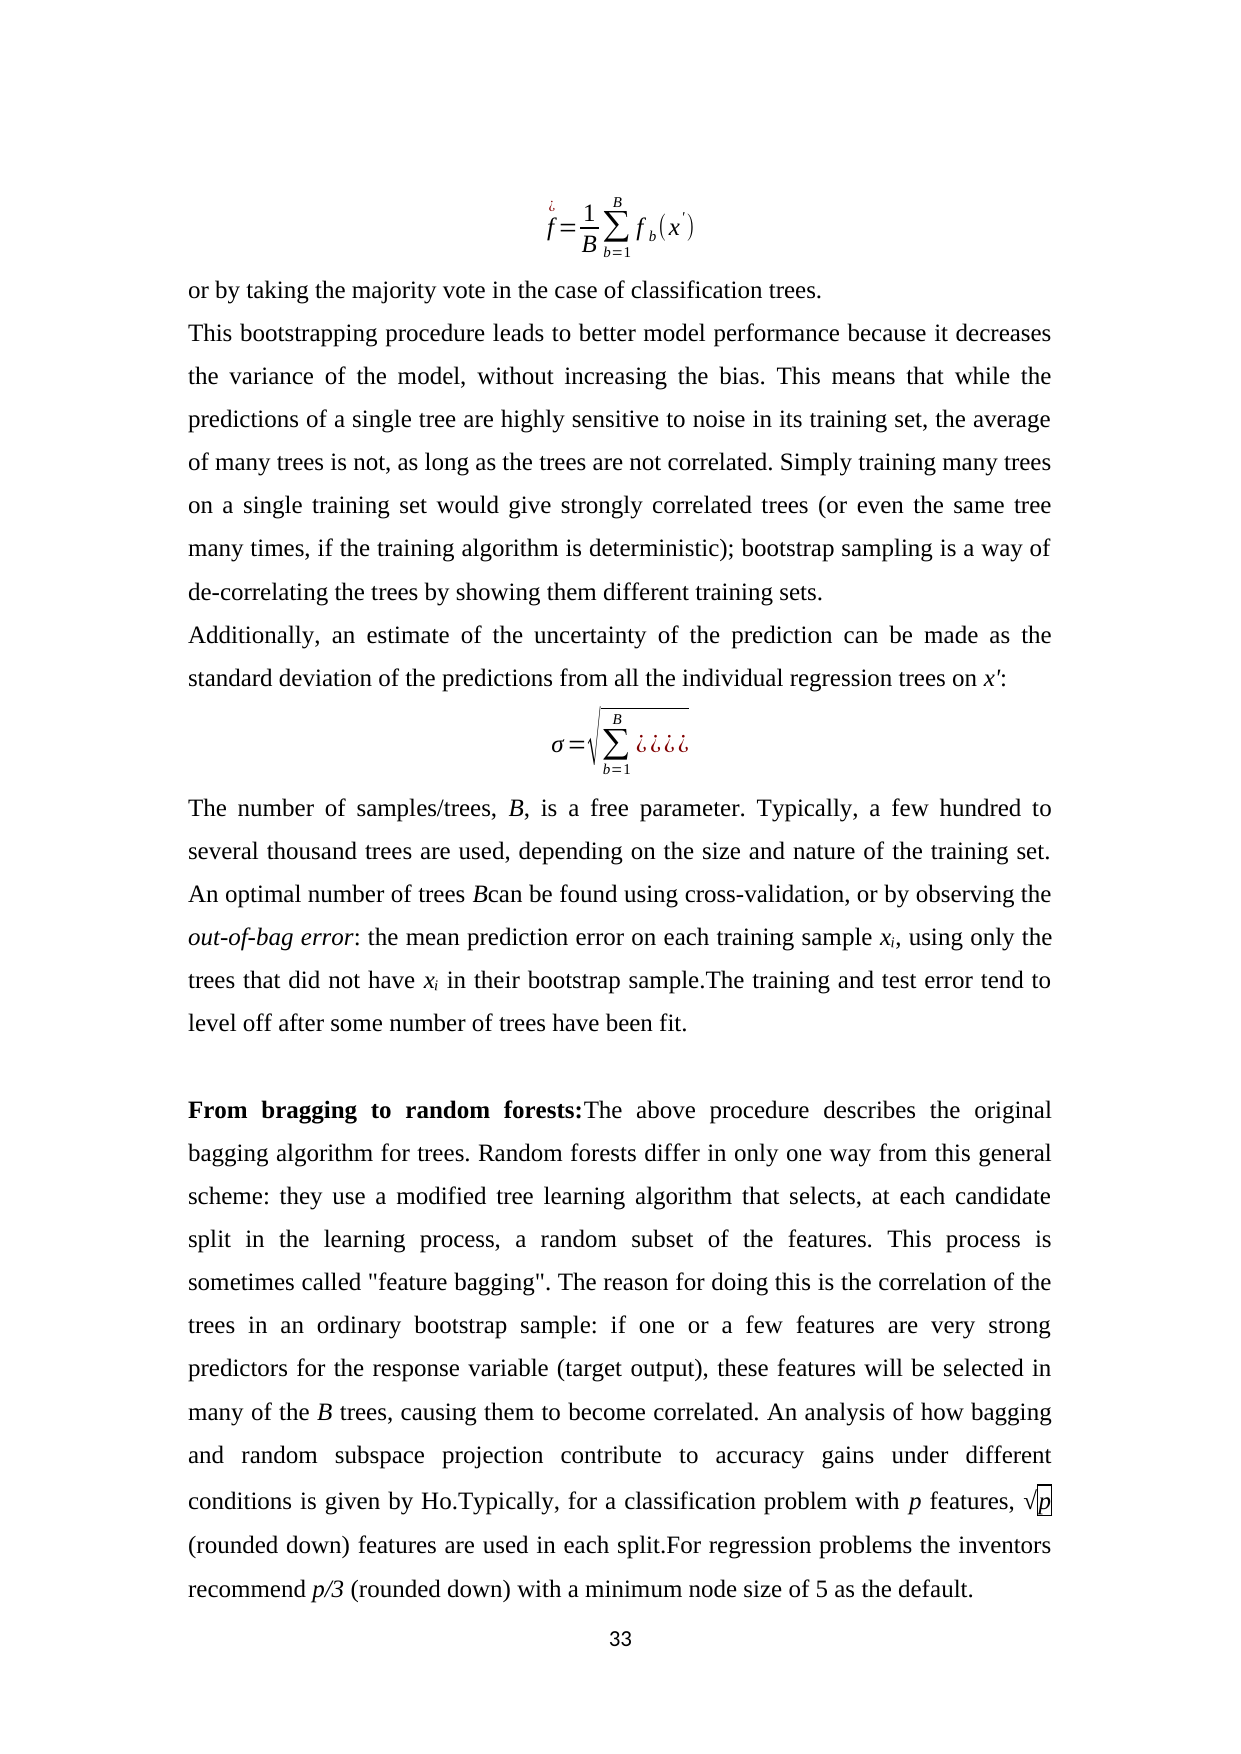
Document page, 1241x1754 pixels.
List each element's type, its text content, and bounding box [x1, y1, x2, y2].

text Additionally, an estimate of the uncertainty of the prediction can be made as the standard deviation of the predictions from all the individual regression trees on x': [188, 620, 1052, 692]
text From bragging to random forests:The above procedure describes the original bagging algorithm for trees. Random forests differ in only one way from this general scheme: they use a modified tree learning algorithm that selects, at each candidate split in the learning process, a random subset of the features. This process is sometimes called "feature bagging". The reason for doing this is the correlation of the trees in an ordinary bootstrap sample: if one or a few features are very strong predictors for the response variable (target output), these features will be selected in many of the B trees, causing them to become correlated. An analysis of how bagging and random subspace projection contribute to accuracy gains under different conditions is given by Ho.Typically, for a classification problem with p features, √p (rounded down) features are used in each split.For regression problems the inventors recommend p/3 (rounded down) with a minimum node size of 5 as the default. [188, 1095, 1052, 1602]
text The number of samples/trees, B, is a free parameter. Typically, a few hundred to several thousand trees are used, depending on the size and nature of the training set. An optimal number of trees Bcan be found using cross-validation, or by observing the out-of-bag error: the mean prediction error on each training sample xᵢ, using only the trees that did not have xᵢ in their bootstrap sample.The training and test error tend to level off after some number of trees have been fit. [188, 793, 1052, 1037]
text or by taking the majority vote in the case of classification trees. [188, 275, 1052, 303]
text This bootstrapping procedure leads to better model performance because it decreases the variance of the model, without increasing the bias. This means that while the predictions of a single tree are highly sensitive to noise in its training set, the average of many trees is not, as long as the trees are not correlated. Simply training many trees on a single training set would give strongly correlated trees (or even the same tree many times, if the training algorithm is deterministic); bootstrap sampling is a way of de-correlating the trees by showing them different training sets. [188, 318, 1052, 605]
